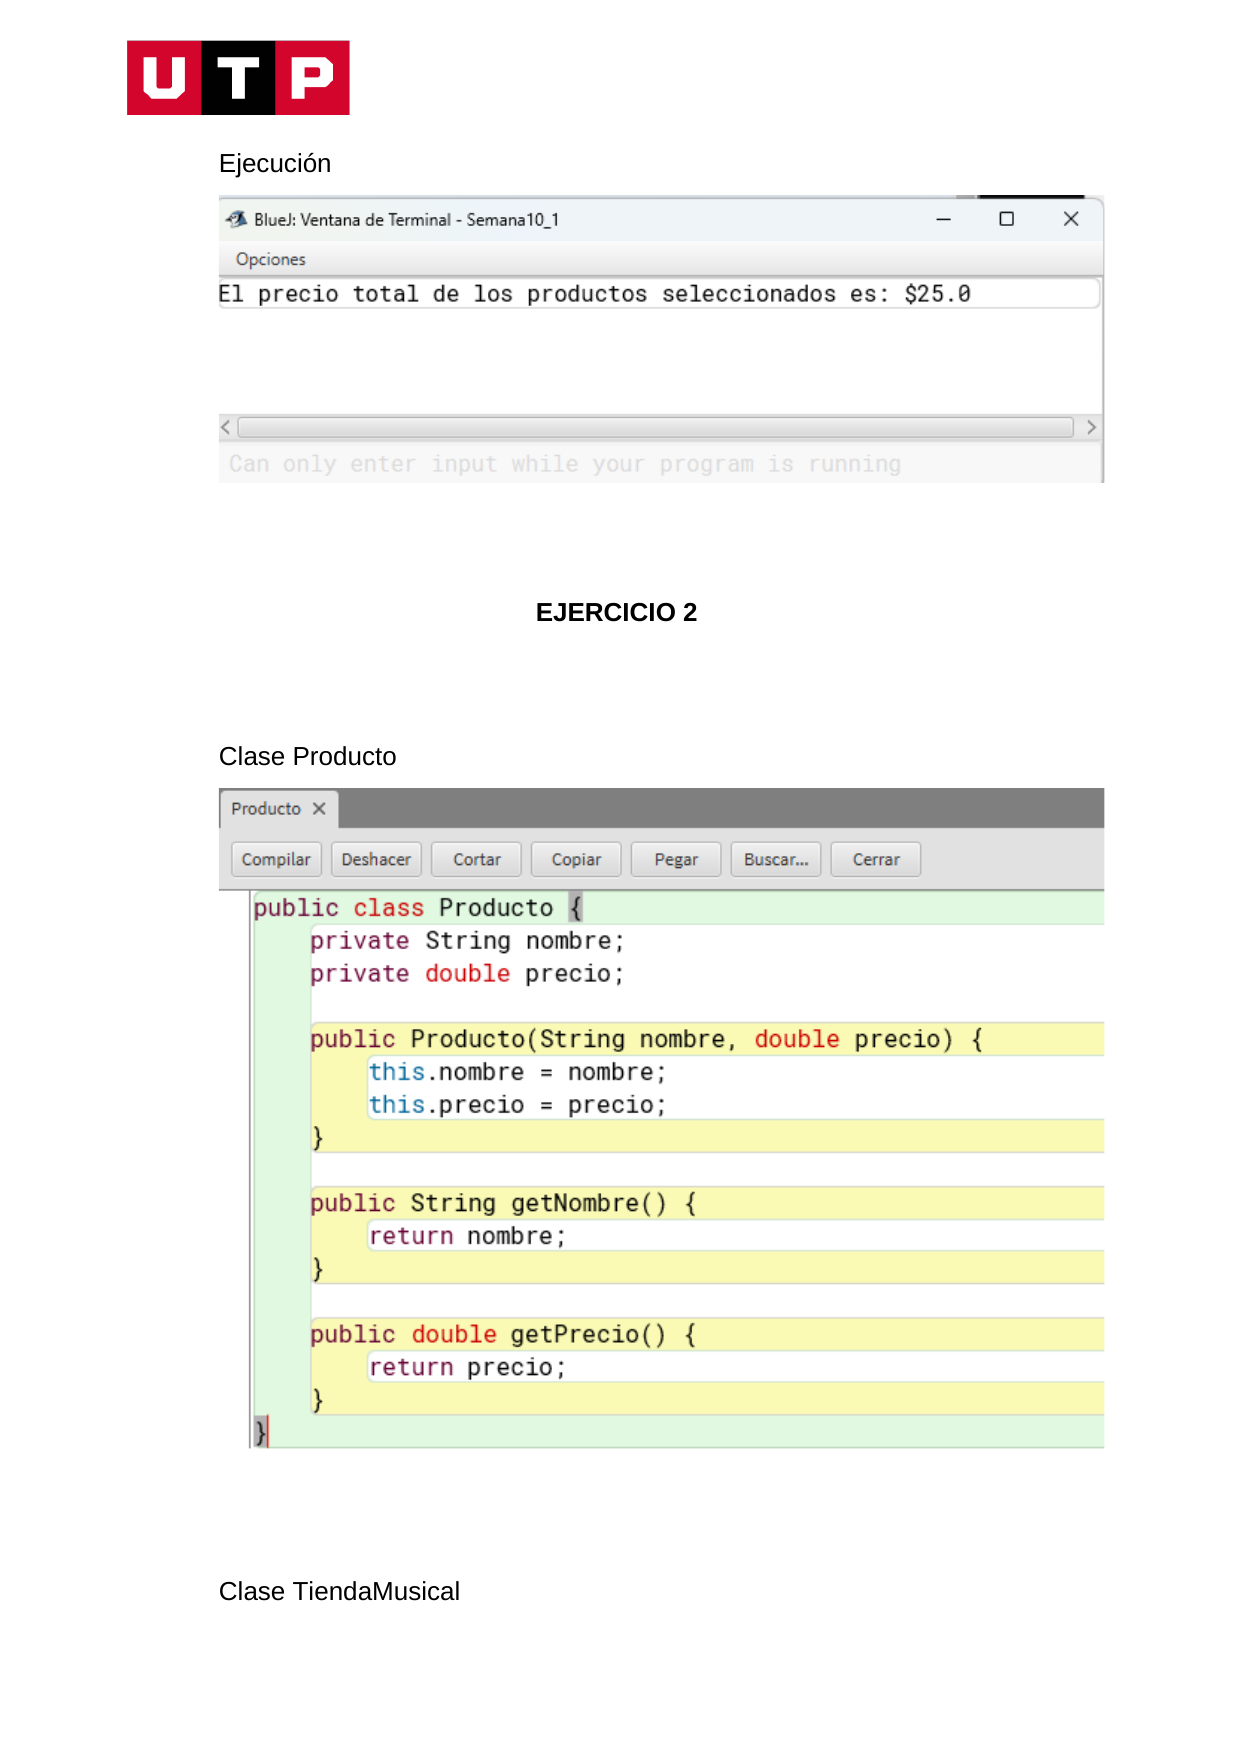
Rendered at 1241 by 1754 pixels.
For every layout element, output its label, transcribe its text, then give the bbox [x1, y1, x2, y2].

text Clase TiendaMusical [201, 1576, 1056, 1606]
picture [117, 33, 356, 121]
text Clase Producto [201, 741, 1056, 771]
text Ejecución [177, 148, 1056, 177]
picture [218, 195, 1105, 483]
picture [218, 788, 1105, 1462]
text EJERCICIO 2 [177, 597, 1056, 627]
